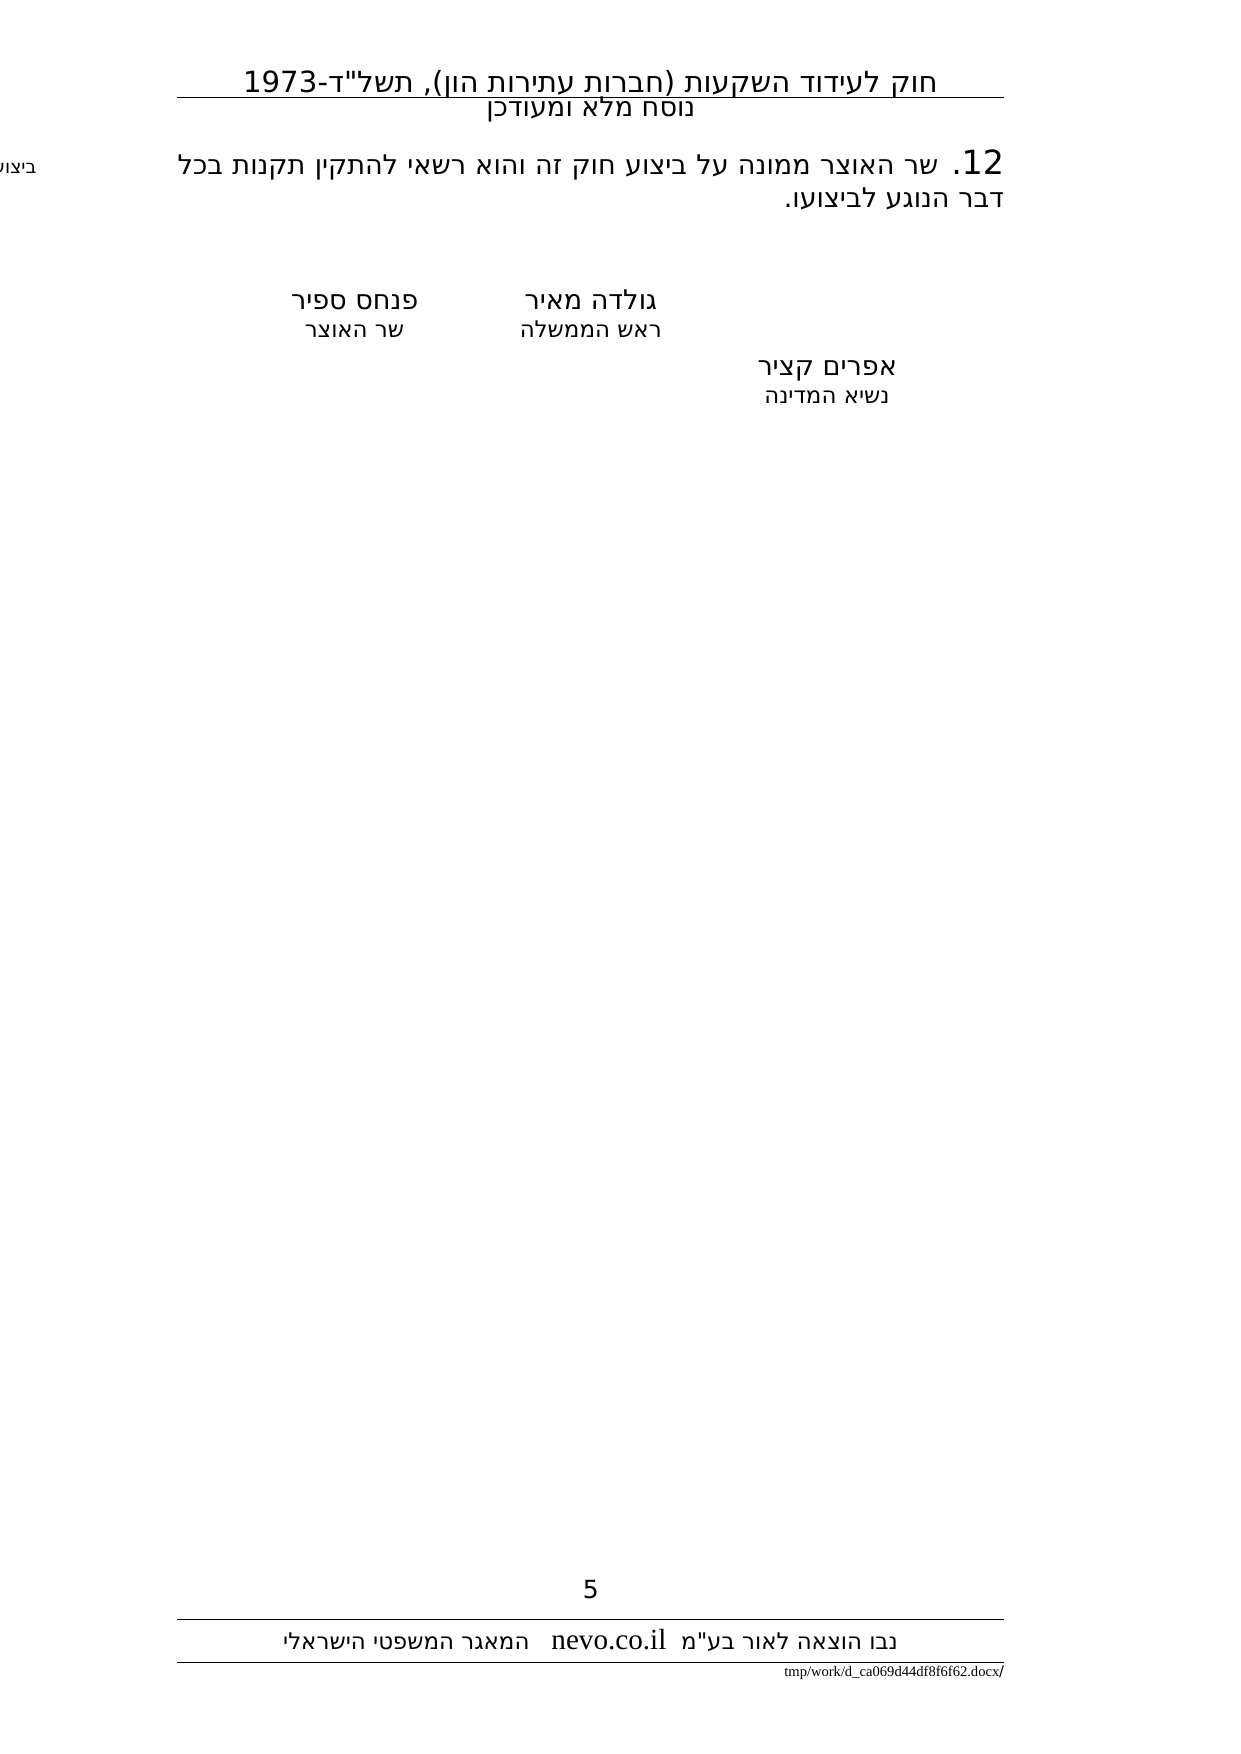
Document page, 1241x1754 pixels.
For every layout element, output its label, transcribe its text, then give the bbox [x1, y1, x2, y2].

text גולדה מאיר פנחס ספיר [177, 285, 1004, 316]
text 12. שר האוצר ממונה על ביצוע חוק זה והוא רשאי להתקין תקנות בכל דבר הנוגע לביצועו. [177, 144, 1004, 214]
text ראש הממשלה שר האוצר [177, 316, 1004, 343]
text נשיא המדינה [177, 382, 1004, 409]
text אפרים קציר [177, 350, 1004, 382]
